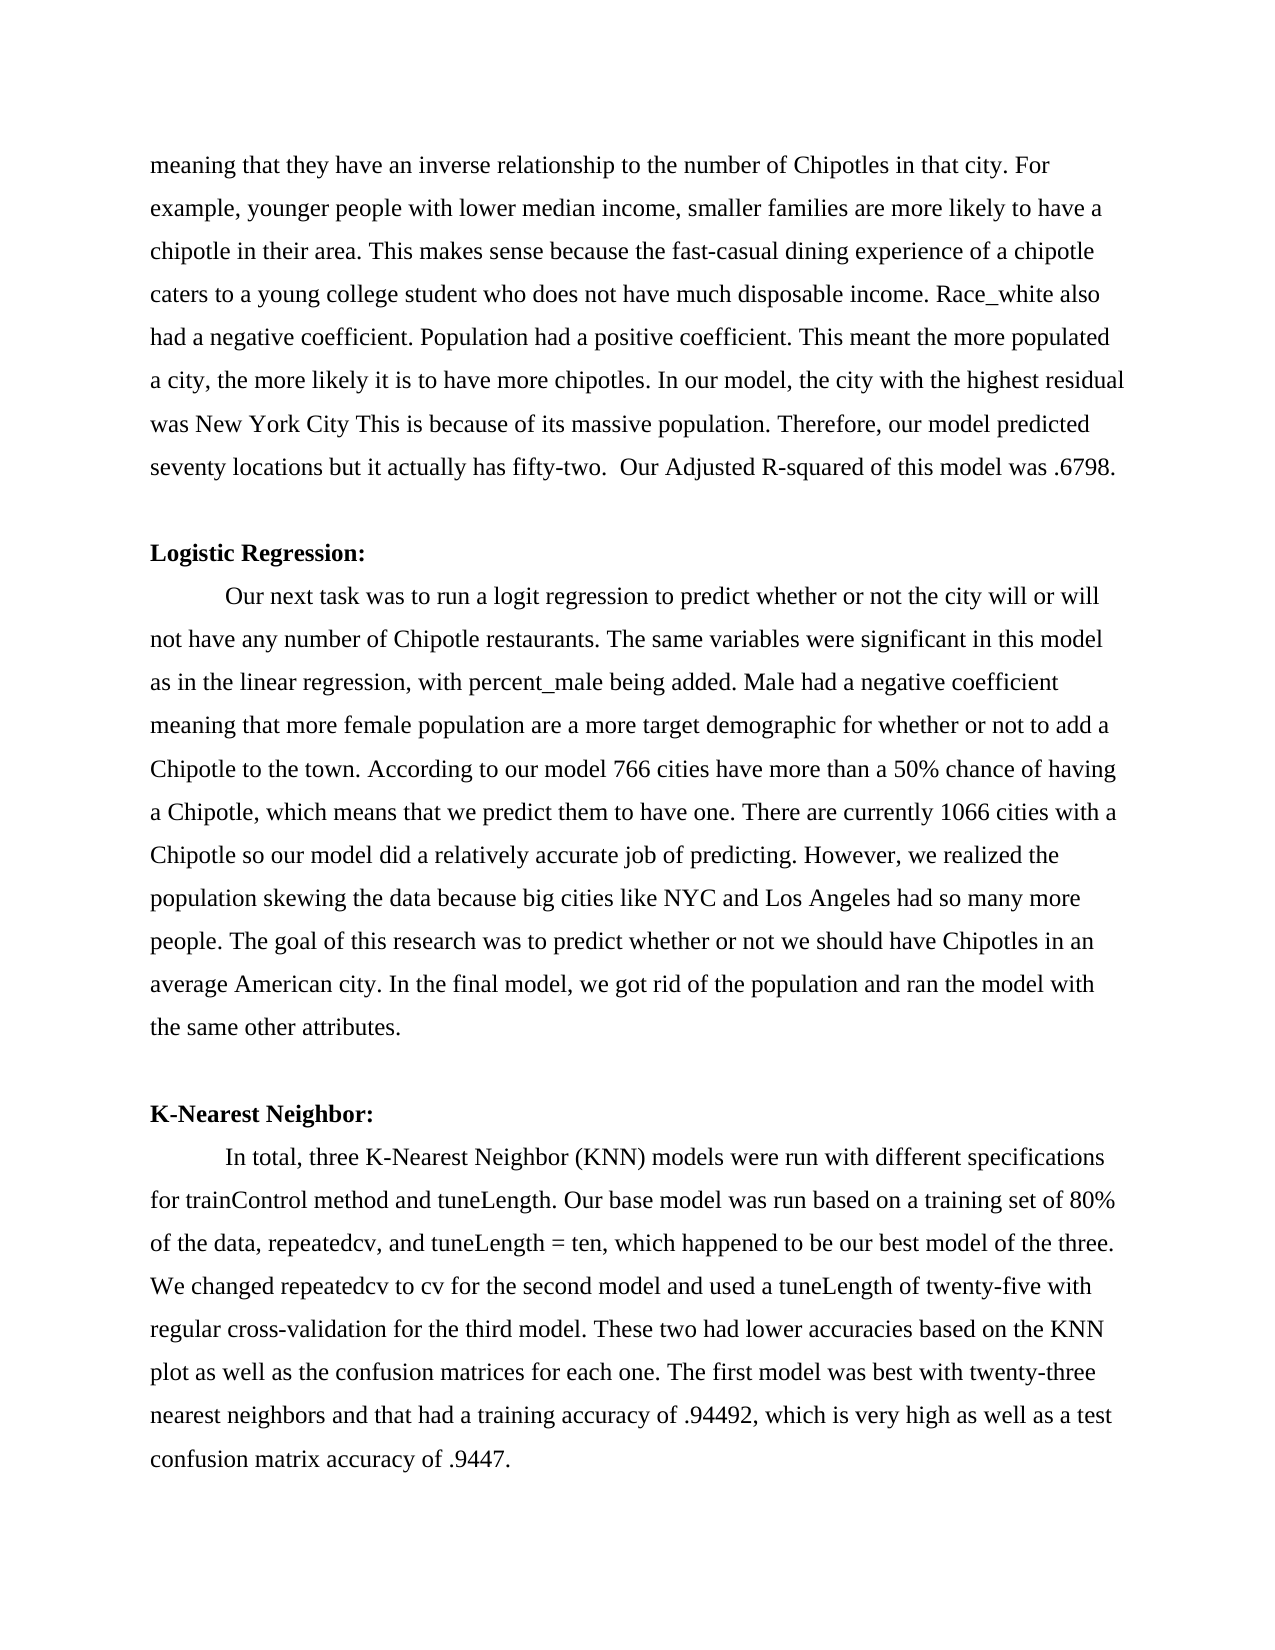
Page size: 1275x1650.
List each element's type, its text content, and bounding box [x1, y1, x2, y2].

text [150, 150, 1125, 481]
text Logistic Regression: [150, 538, 1125, 567]
text K-Nearest Neighbor: [150, 1099, 1125, 1127]
text Our next task was to run a logit regression to predict whether or not the city will or will not have any number of Chipotle restaurants. The same variables were significant in this model as in the linear regression, with percent_male being added. Male had a negative coefficient meaning that more female population are a more target demographic for whether or not to add a Chipotle to the town. According to our model 766 cities have more than a 50% chance of having a Chipotle, which means that we predict them to have one. There are currently 1066 cities with a Chipotle so our model did a relatively accurate job of predicting. However, we realized the population skewing the data because big cities like NYC and Los Angeles had so many more people. The goal of this research was to predict whether or not we should have Chipotles in an average American city. In the final model, we got rid of the population and ran the model with the same other attributes. [150, 581, 1125, 1041]
text In total, three K-Nearest Neighbor (KNN) models were run with different specifications for trainControl method and tuneLength. Our base model was run based on a training set of 80% of the data, repeatedcv, and tuneLength = ten, which happened to be our best model of the three. We changed repeatedcv to cv for the second model and used a tuneLength of twenty-five with regular cross-validation for the third model. These two had lower accuracies based on the KNN plot as well as the confusion matrices for each one. The first model was best with twenty-three nearest neighbors and that had a training accuracy of .94492, which is very high as well as a test confusion matrix accuracy of .9447. [150, 1142, 1125, 1472]
